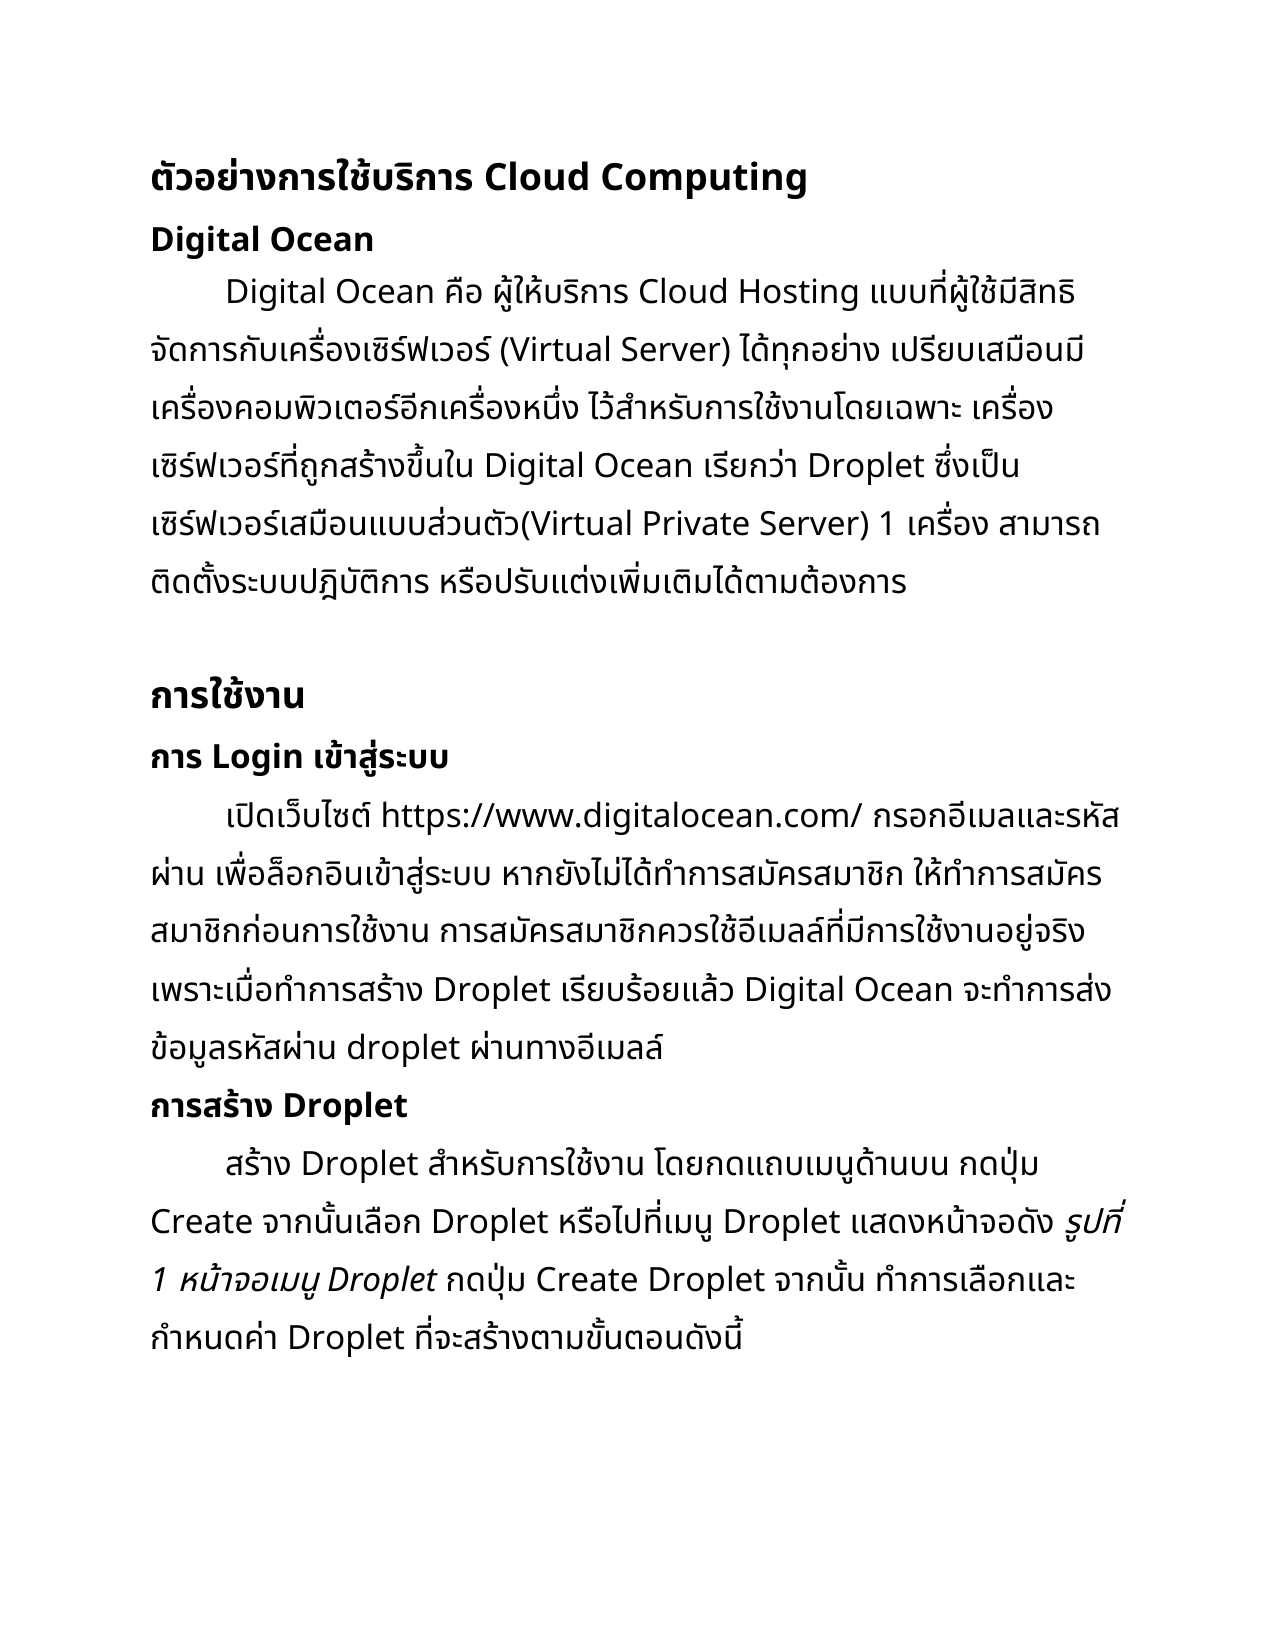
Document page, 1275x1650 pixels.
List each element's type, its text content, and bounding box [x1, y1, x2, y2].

text การใช้งาน [150, 668, 1125, 725]
text สร้าง Droplet สำหรับการใช้งาน โดยกดแถบเมนูด้านบน กดปุ่ม Create จากนั้นเลือก Droplet หรือไปที่เมนู Droplet แสดงหน้าจอดัง รูปที่ 1 หน้าจอเมนู Droplet กดปุ่ม Create Droplet จากนั้น ทำการเลือกและกำหนดค่า Droplet ที่จะสร้างตามขั้นตอนดังนี้ [150, 1140, 1125, 1365]
text ตัวอย่างการใช้บริการ Cloud Computing [150, 150, 1125, 207]
text การ Login เข้าสู่ระบบ [150, 733, 1125, 784]
text การสร้าง Droplet [150, 1082, 1125, 1132]
text เปิดเว็บไซต์ https://www.digitalocean.com/ กรอกอีเมลและรหัสผ่าน เพื่อล็อกอินเข้าสู่ระบบ หากยังไม่ได้ทำการสมัครสมาชิก ให้ทำการสมัครสมาชิกก่อนการใช้งาน การสมัครสมาชิกควรใช้อีเมลล์ที่มีการใช้งานอยู่จริง เพราะเมื่อทำการสร้าง Droplet เรียบร้อยแล้ว Digital Ocean จะทำการส่งข้อมูลรหัสผ่าน droplet ผ่านทางอีเมลล์ [150, 791, 1125, 1074]
text Digital Ocean คือ ผู้ให้บริการ Cloud Hosting แบบที่ผู้ใช้มีสิทธิจัดการกับเครื่องเซิร์ฟเวอร์ (Virtual Server) ได้ทุกอย่าง เปรียบเสมือนมีเครื่องคอมพิวเตอร์อีกเครื่องหนึ่ง ไว้สำหรับการใช้งานโดยเฉพาะ เครื่องเซิร์ฟเวอร์ที่ถูกสร้างขึ้นใน Digital Ocean เรียกว่า Droplet ซึ่งเป็นเซิร์ฟเวอร์เสมือนแบบส่วนตัว(Virtual Private Server) 1 เครื่อง สามารถติดตั้งระบบปฎิบัติการ หรือปรับแต่งเพิ่มเติมได้ตามต้องการ [150, 268, 1125, 608]
text Digital Ocean [150, 216, 1125, 261]
